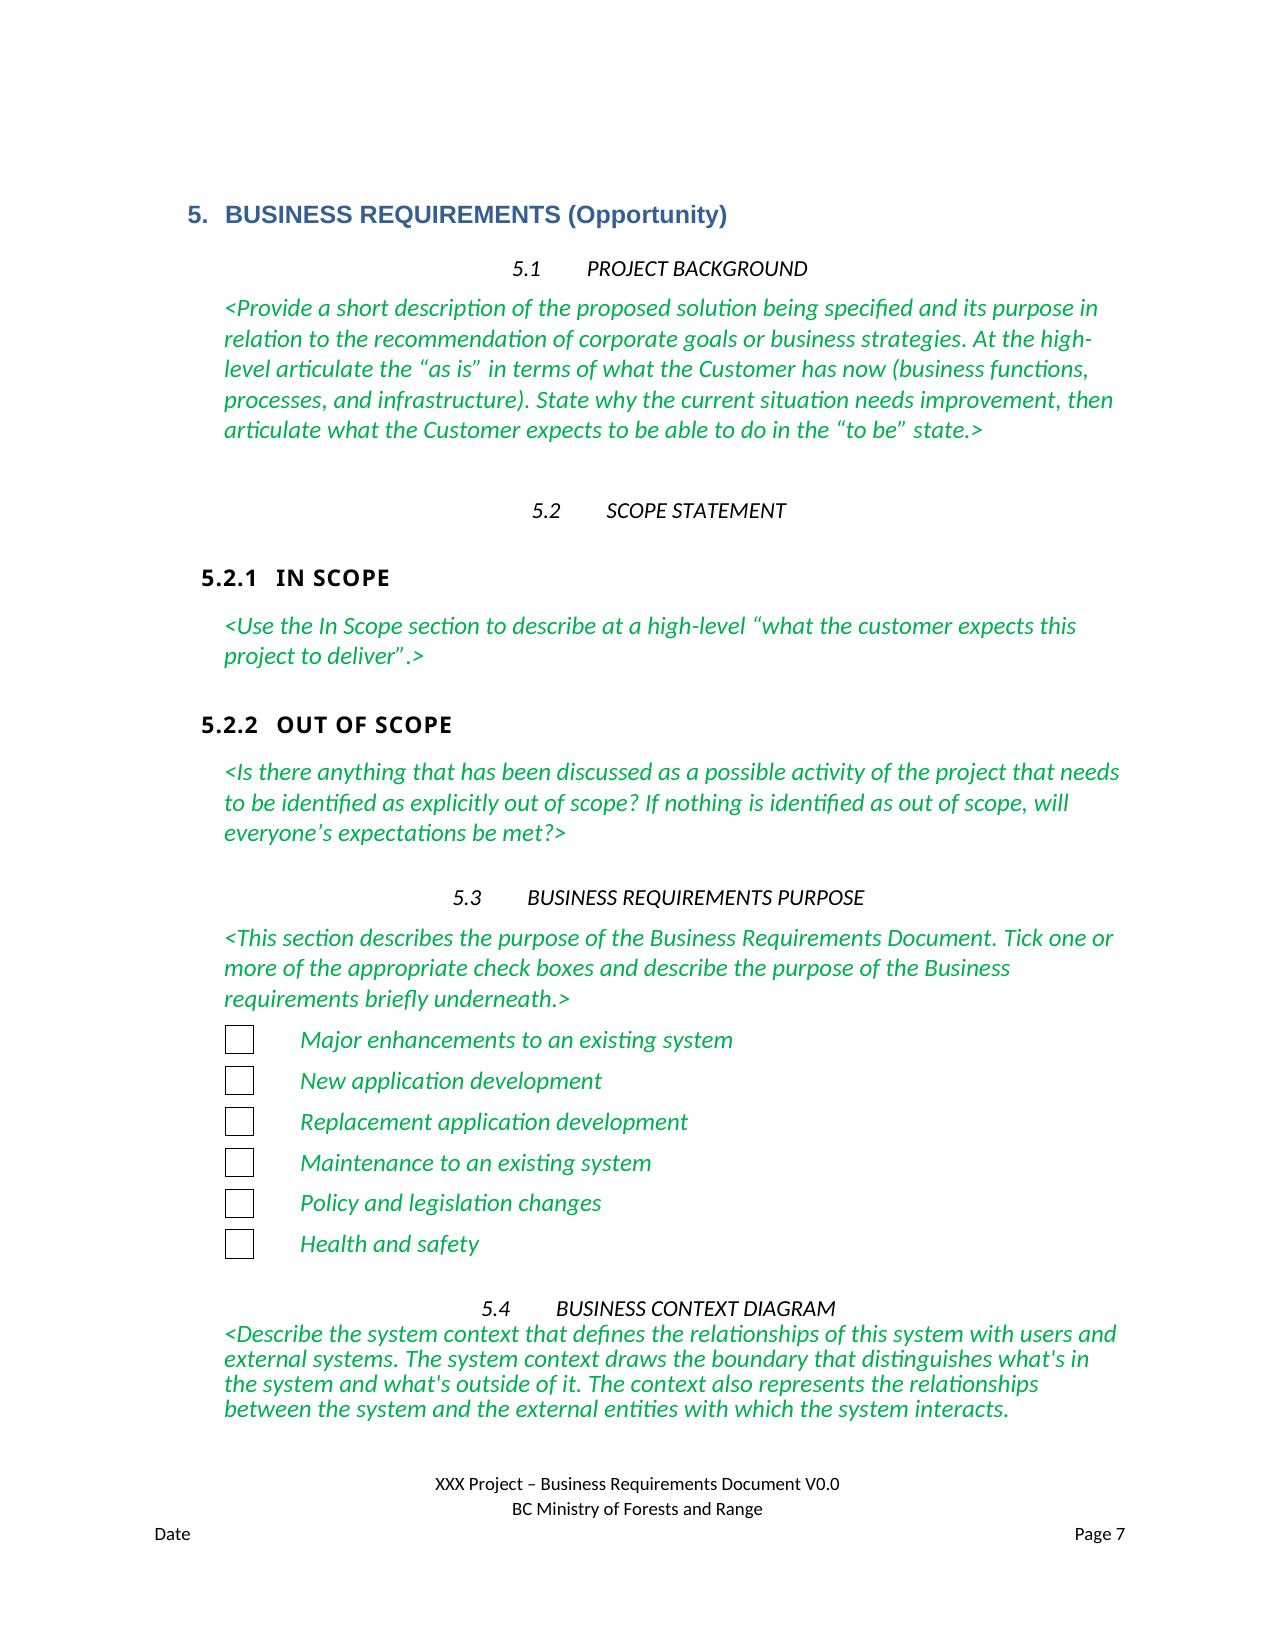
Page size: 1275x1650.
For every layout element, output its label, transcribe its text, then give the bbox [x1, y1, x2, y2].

text Health and safety [224, 1228, 1125, 1259]
text Maintenance to an existing system [224, 1147, 1125, 1177]
subtitle PROJECT BACKGROUND [194, 254, 1125, 282]
subtitle OUT OF SCOPE [201, 708, 1125, 740]
text Major enhancements to an existing system [224, 1024, 1125, 1054]
text New application development [224, 1065, 1125, 1095]
subtitle SCOPE STATEMENT [194, 497, 1125, 524]
subtitle BUSINESS REQUIREMENTS PURPOSE [194, 883, 1125, 911]
text <This section describes the purpose of the Business Requirements Document. Tick one or more of the appropriate check boxes and describe the purpose of the Business requirements briefly underneath.> [224, 922, 1125, 1013]
text Replacement application development [224, 1106, 1125, 1136]
text <Provide a short description of the proposed solution being specified and its purpose in relation to the recommendation of corporate goals or business strategies. At the high-level articulate the “as is” in terms of what the Customer has now (business functions, processes, and infrastructure). State why the current situation needs improvement, then articulate what the Customer expects to be able to do in the “to be” state.> [224, 293, 1125, 445]
subtitle IN SCOPE [201, 562, 1125, 593]
subtitle BUSINESS REQUIREMENTS (Opportunity) [187, 200, 1125, 229]
text <Is there anything that has been discussed as a possible activity of the project that needs to be identified as explicitly out of scope? If nothing is identified as out of scope, will everyone’s expectations be met?> [224, 756, 1125, 848]
text <Use the In Scope section to describe at a high-level “what the customer expects this project to deliver”.> [224, 610, 1125, 671]
subtitle BUSINESS CONTEXT DIAGRAM [194, 1294, 1125, 1322]
text Policy and legislation changes [224, 1188, 1125, 1218]
text <Describe the system context that defines the relationships of this system with users and external systems. The system context draws the boundary that distinguishes what's in the system and what's outside of it. The context also represents the relationships between the system and the external entities with which the system interacts. [224, 1322, 1125, 1422]
